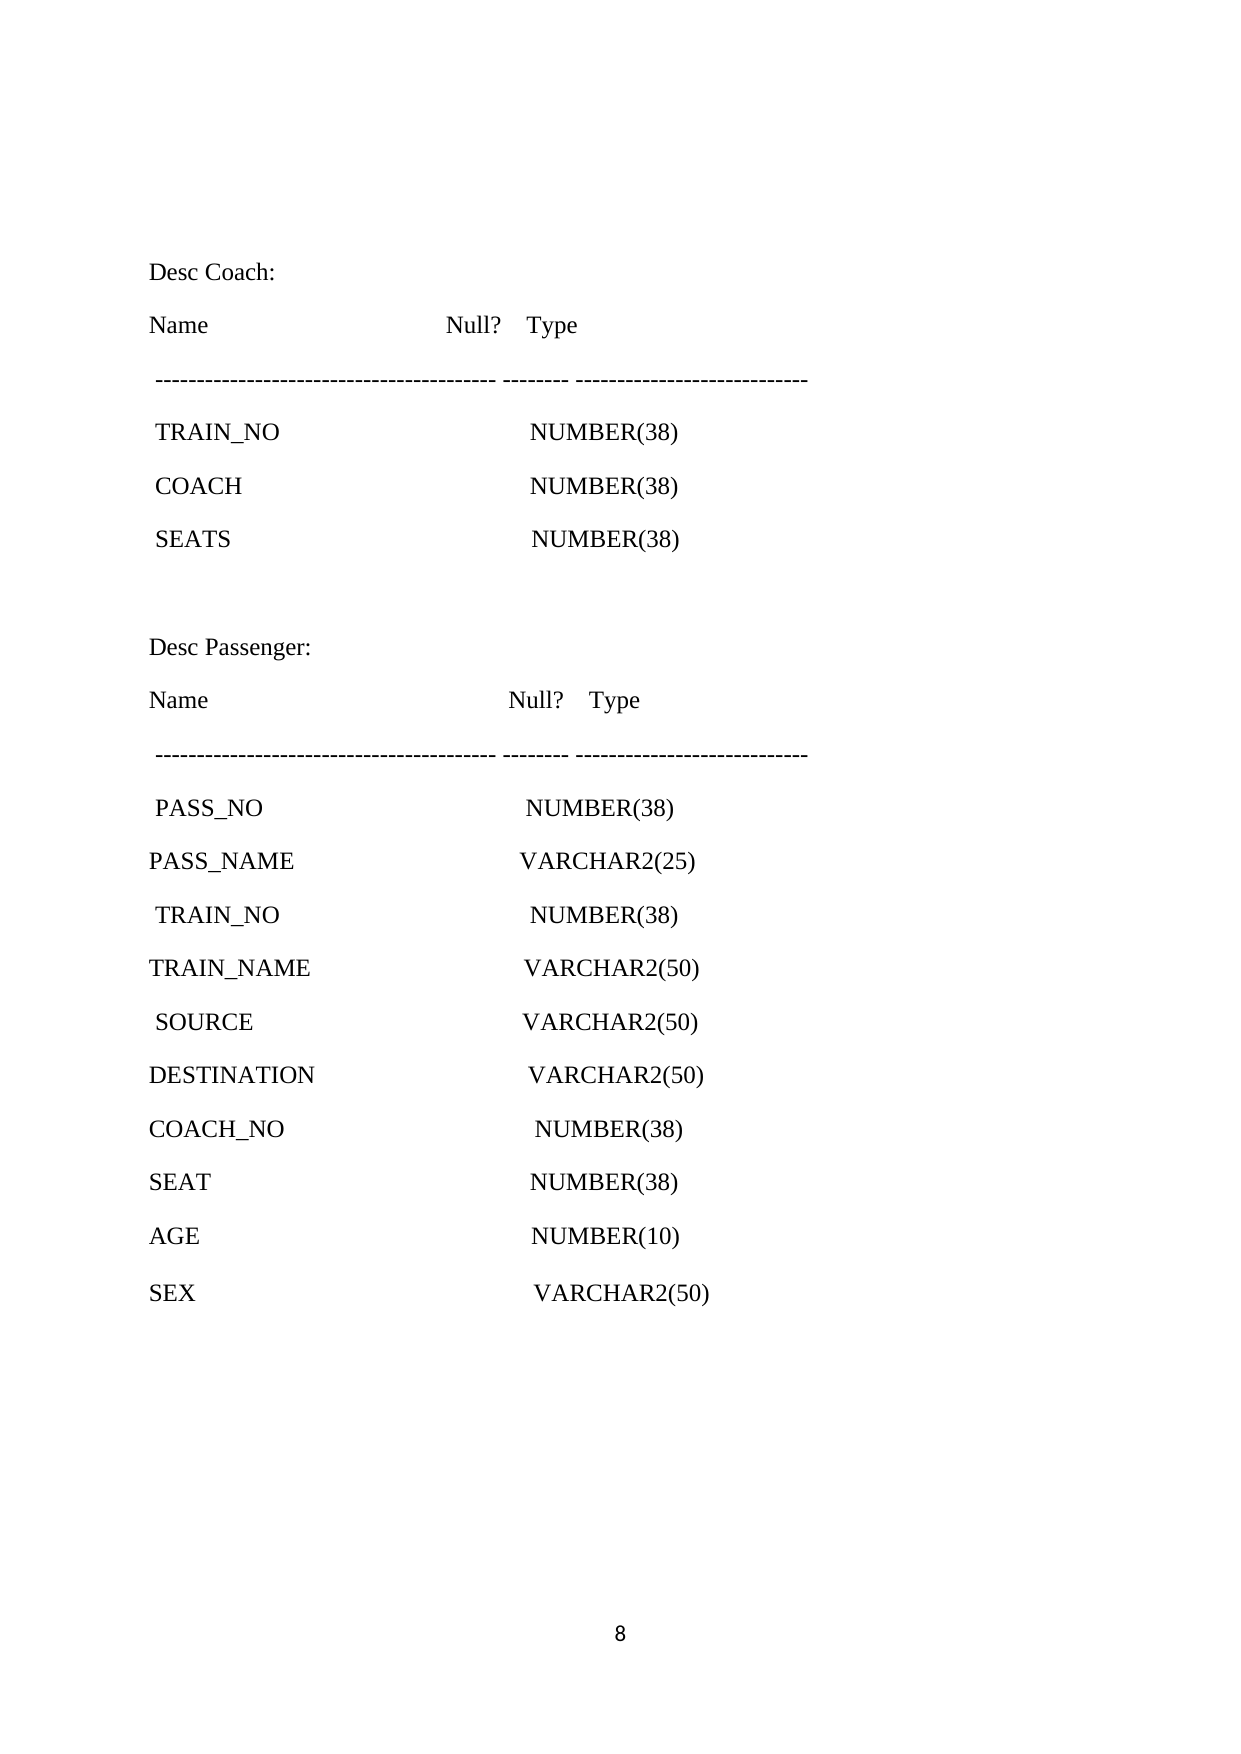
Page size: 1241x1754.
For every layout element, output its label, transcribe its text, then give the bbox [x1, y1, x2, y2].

text PASS_NAME VARCHAR2(25) [148, 846, 1091, 875]
text COACH_NO NUMBER(38) [148, 1114, 1091, 1143]
text ----------------------------------------- -------- ---------------------------- [148, 739, 1091, 768]
text Name Null? Type [148, 310, 1091, 339]
text COACH NUMBER(38) [148, 471, 1091, 500]
text Name Null? Type [148, 686, 1091, 714]
text Desc Passenger: [148, 632, 1091, 661]
text SEATS NUMBER(38) [148, 524, 1091, 553]
text ----------------------------------------- -------- ---------------------------- [148, 364, 1091, 393]
text Desc Coach: [148, 257, 1091, 286]
text TRAIN_NO NUMBER(38) [148, 417, 1091, 446]
text TRAIN_NAME VARCHAR2(50) [148, 953, 1091, 982]
text DESTINATION VARCHAR2(50) [148, 1060, 1091, 1089]
text PASS_NO NUMBER(38) [148, 793, 1091, 821]
text AGE NUMBER(10) [148, 1221, 1091, 1250]
text TRAIN_NO NUMBER(38) [148, 900, 1091, 928]
text SEAT NUMBER(38) [148, 1167, 1091, 1196]
text SOURCE VARCHAR2(50) [148, 1007, 1091, 1036]
text SEX VARCHAR2(50) [148, 1278, 1091, 1307]
